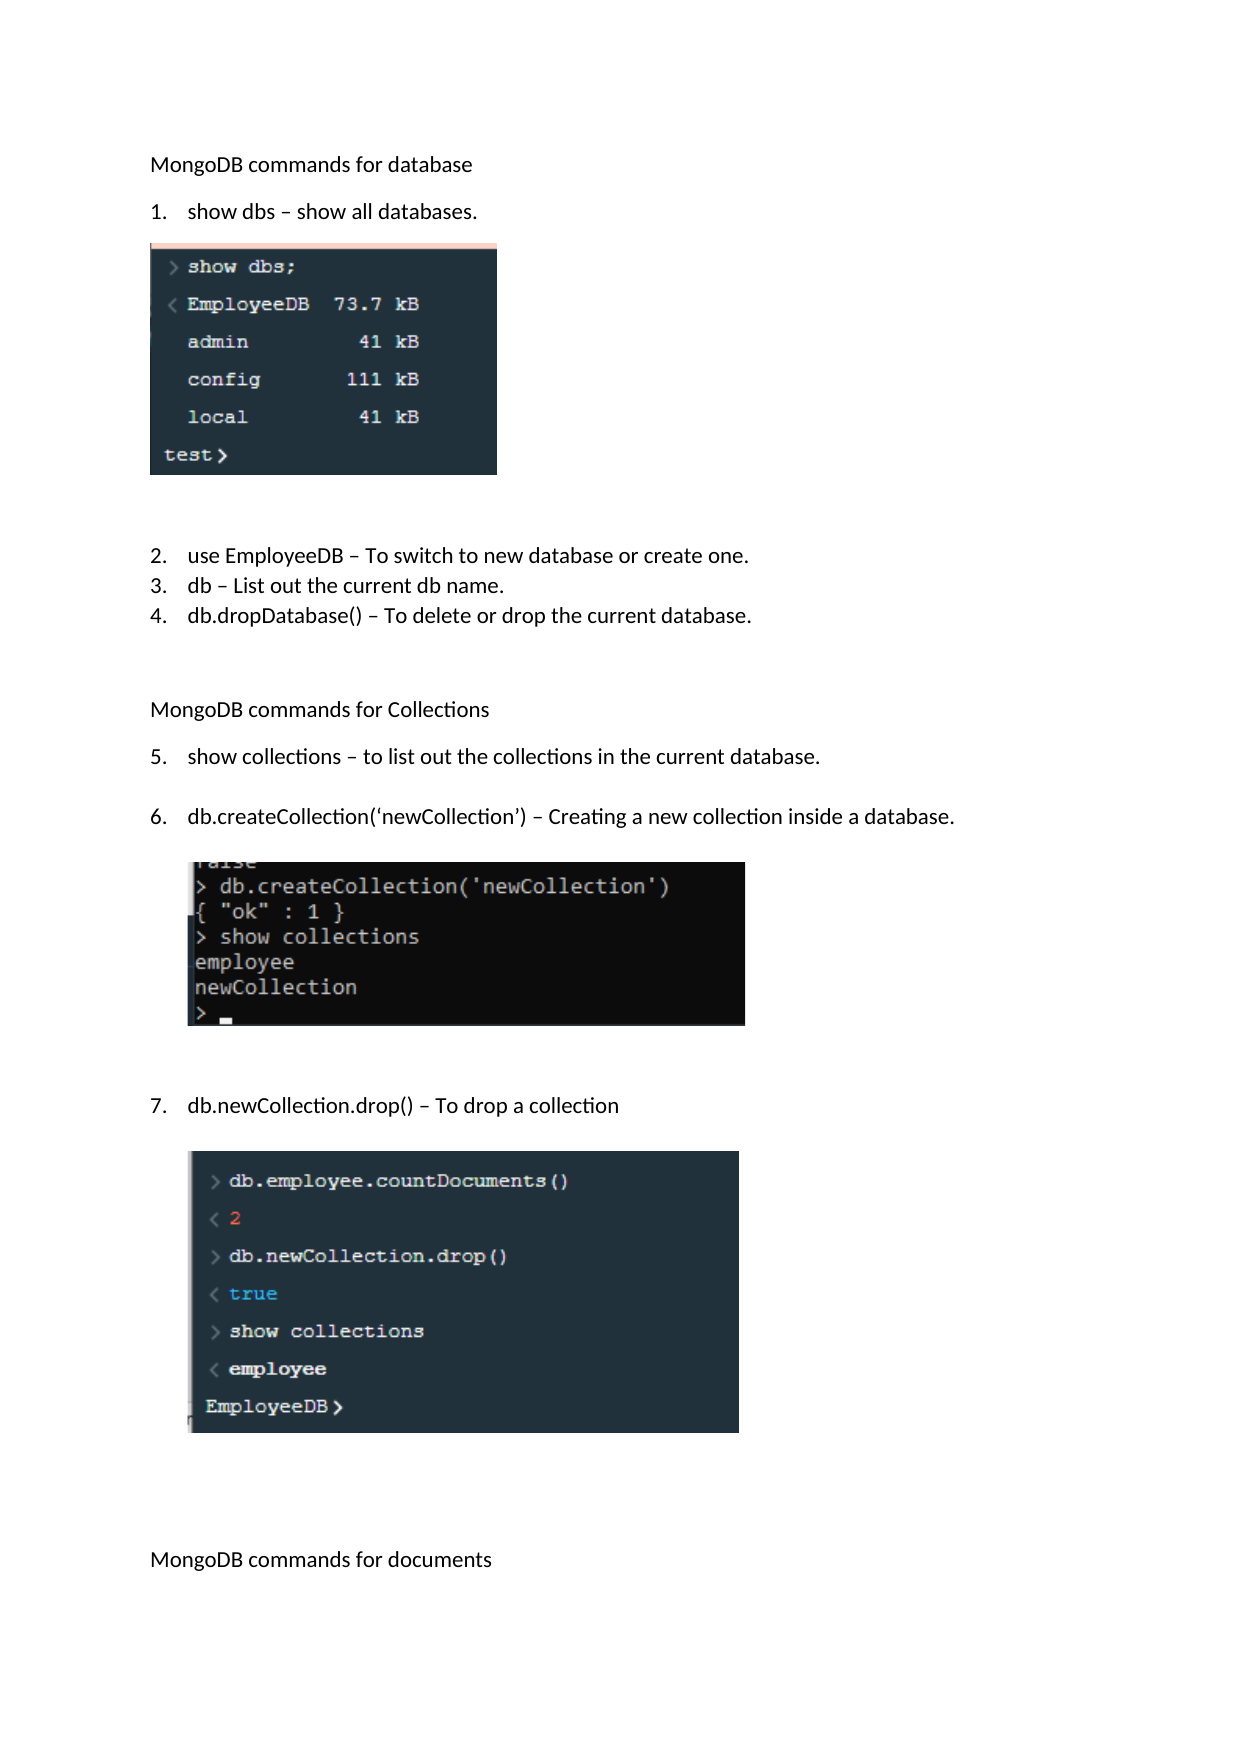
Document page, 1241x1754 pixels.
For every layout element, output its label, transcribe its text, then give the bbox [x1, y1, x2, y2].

list show dbs – show all databases. [150, 197, 1090, 225]
picture [187, 862, 746, 1026]
text MongoDB commands for database [150, 150, 1090, 178]
picture [187, 1151, 739, 1433]
list show collections – to list out the collections in the current database. [150, 742, 1090, 770]
list use EmployeeDB – To switch to new database or create one. [150, 541, 1090, 569]
picture [150, 243, 497, 475]
list db – List out the current db name. [150, 571, 1090, 599]
text MongoDB commands for Collections [150, 695, 1090, 723]
text MongoDB commands for documents [150, 1545, 1090, 1573]
list db.newCollection.drop() – To drop a collection [150, 1091, 1090, 1119]
list db.dropDatabase() – To delete or drop the current database. [150, 601, 1090, 629]
list db.createCollection(‘newCollection’) – Creating a new collection inside a database. [150, 802, 1090, 830]
